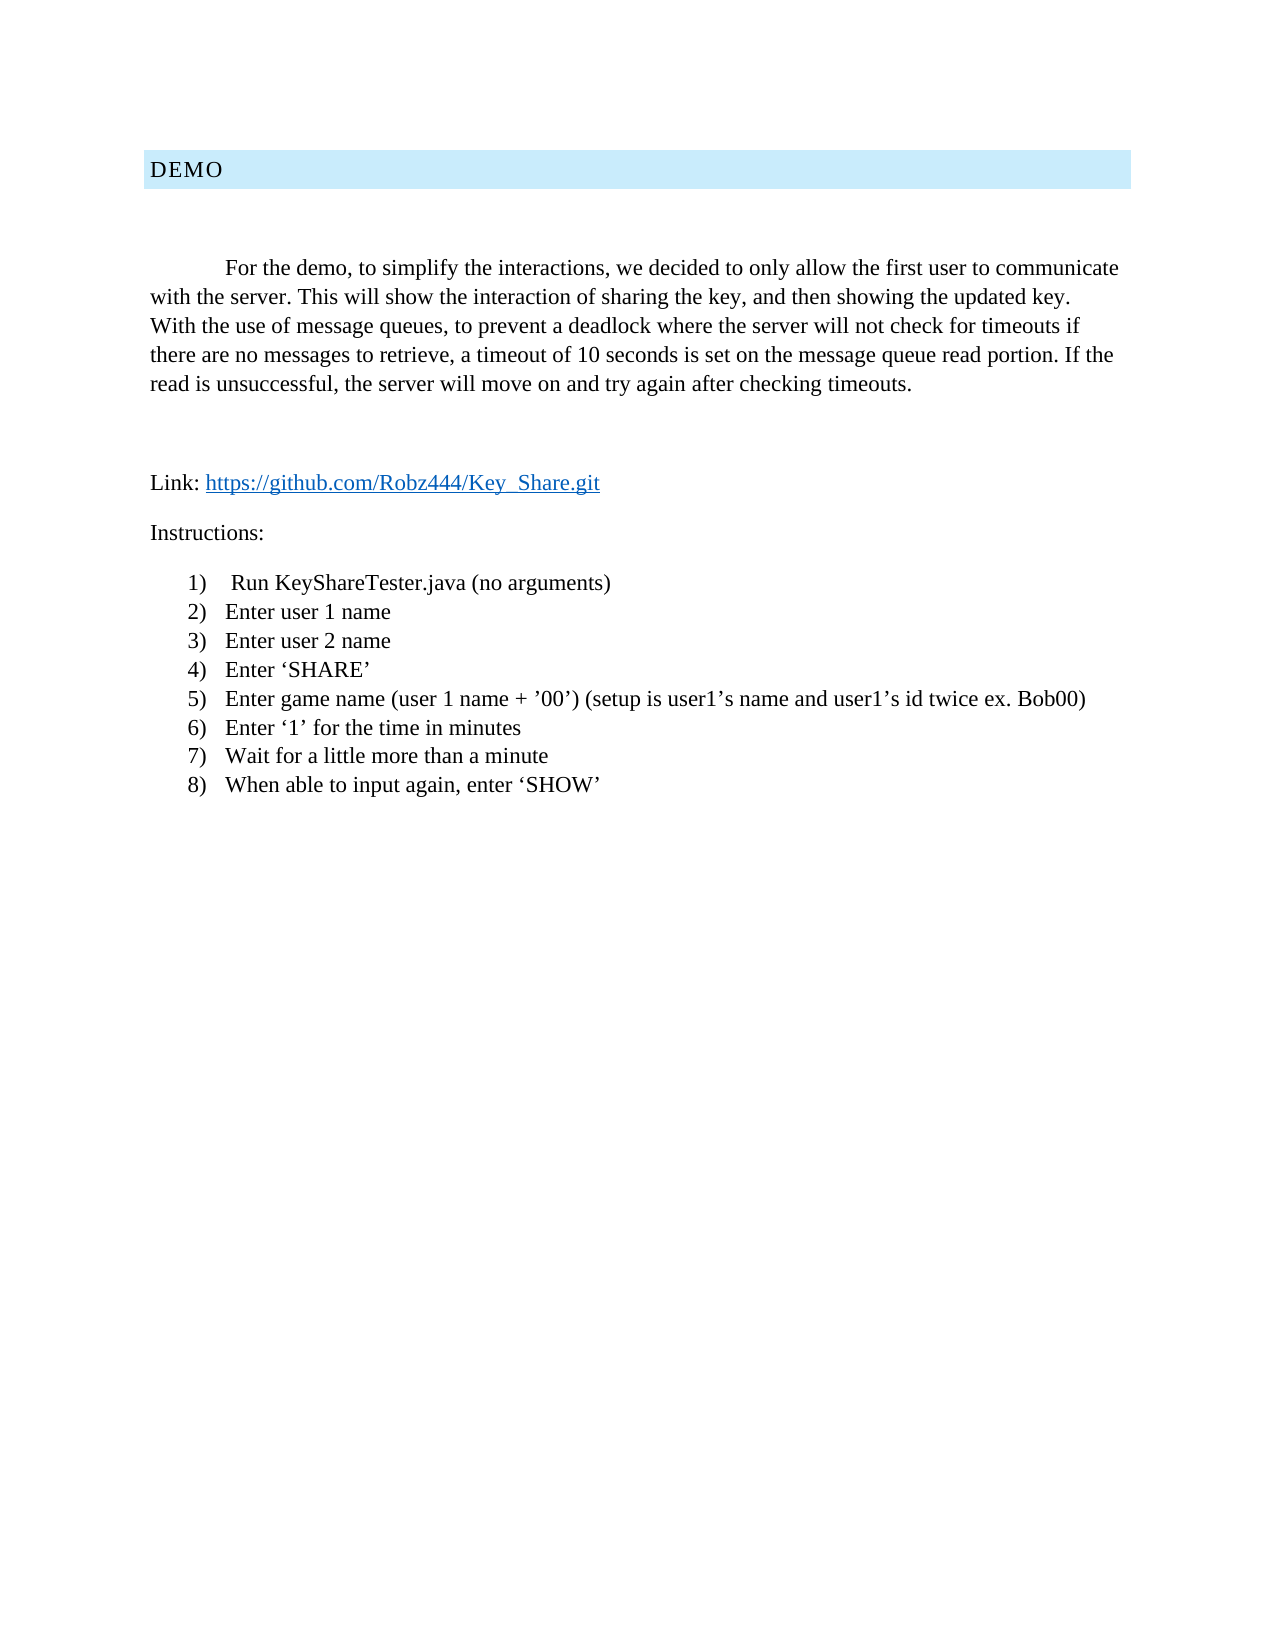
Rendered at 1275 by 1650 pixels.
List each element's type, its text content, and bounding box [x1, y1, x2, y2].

list When able to input again, enter ‘SHOW’ [187, 771, 1125, 798]
list Enter user 1 name [187, 598, 1125, 624]
subtitle Demo [150, 156, 1125, 183]
list Enter ‘1’ for the time in minutes [187, 713, 1125, 740]
list Run KeyShareTester.java (no arguments) [187, 569, 1125, 595]
list Enter ‘SHARE’ [187, 656, 1125, 682]
list Wait for a little more than a minute [187, 742, 1125, 769]
text Link: https://github.com/Robz444/Key_Share.git [150, 469, 1125, 496]
text Instructions: [150, 519, 1125, 545]
list Enter game name (user 1 name + ’00’) (setup is user1’s name and user1’s id twice ex. Bob00) [187, 684, 1125, 711]
list Enter user 2 name [187, 627, 1125, 653]
